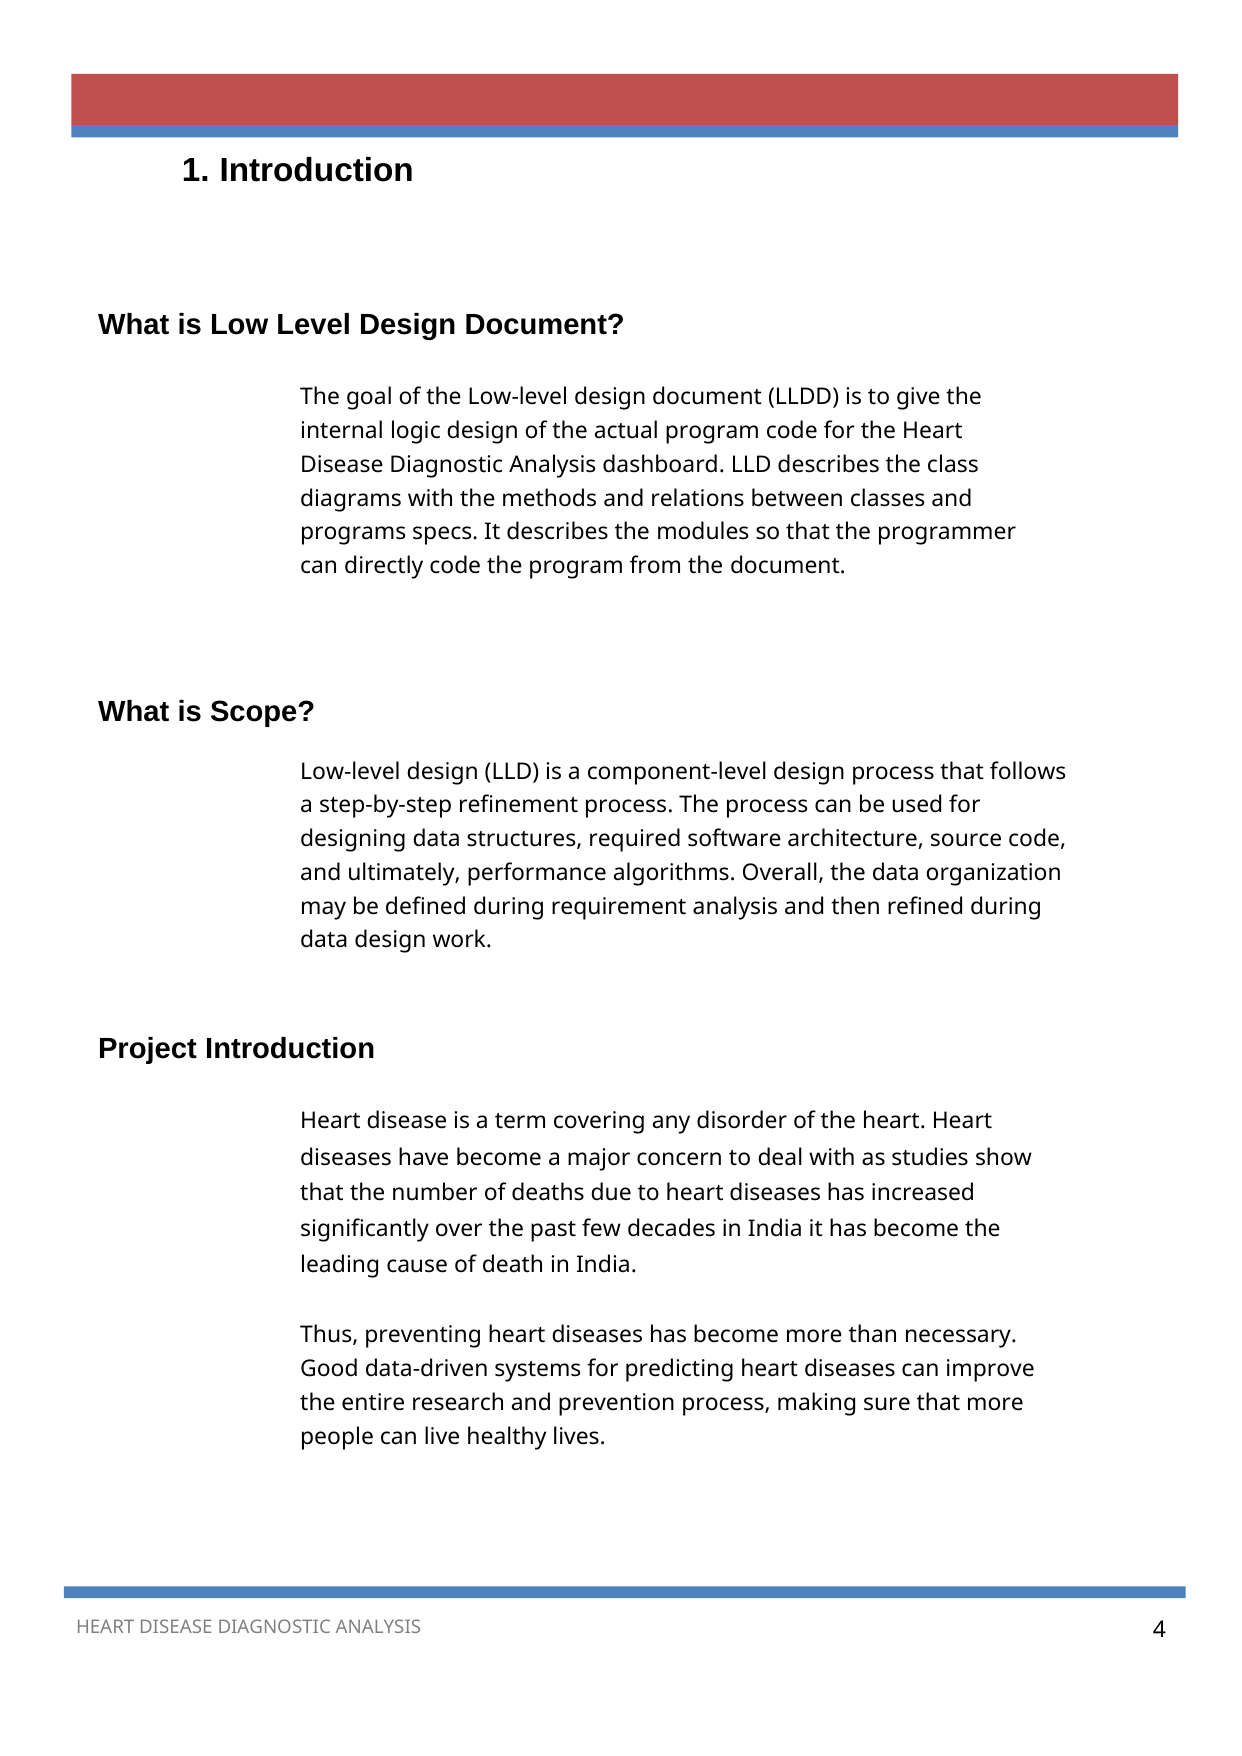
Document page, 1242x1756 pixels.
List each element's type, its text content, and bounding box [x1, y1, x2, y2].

text Thus, preventing heart diseases has become more than necessary. Good data-driven systems for predicting heart diseases can improve the entire research and prevention process, making sure that more people can live healthy lives. [300, 1318, 1048, 1451]
subtitle Project Introduction [60, 1032, 1189, 1065]
text Heart disease is a term covering any disorder of the heart. Heart diseases have become a major concern to deal with as studies show that the number of deaths due to heart diseases has increased significantly over the past few decades in India it has become the leading cause of death in India. [300, 1104, 1077, 1279]
text Low-level design (LLD) is a component-level design process that follows a step-by-step refinement process. The process can be used for designing data structures, required software architecture, source code, and ultimately, performance algorithms. Overall, the data organization may be defined during requirement analysis and then refined during data design work. [300, 755, 1067, 955]
subtitle What is Low Level Design Document? [60, 307, 1189, 341]
subtitle Introduction [182, 150, 1189, 189]
text The goal of the Low-level design document (LLDD) is to give the internal logic design of the actual program code for the Heart Disease Diagnostic Analysis dashboard. LLD describes the class diagrams with the methods and relations between classes and programs specs. It describes the modules so that the programmer can directly code the program from the document. [300, 380, 1038, 580]
subtitle What is Scope? [60, 694, 1189, 728]
